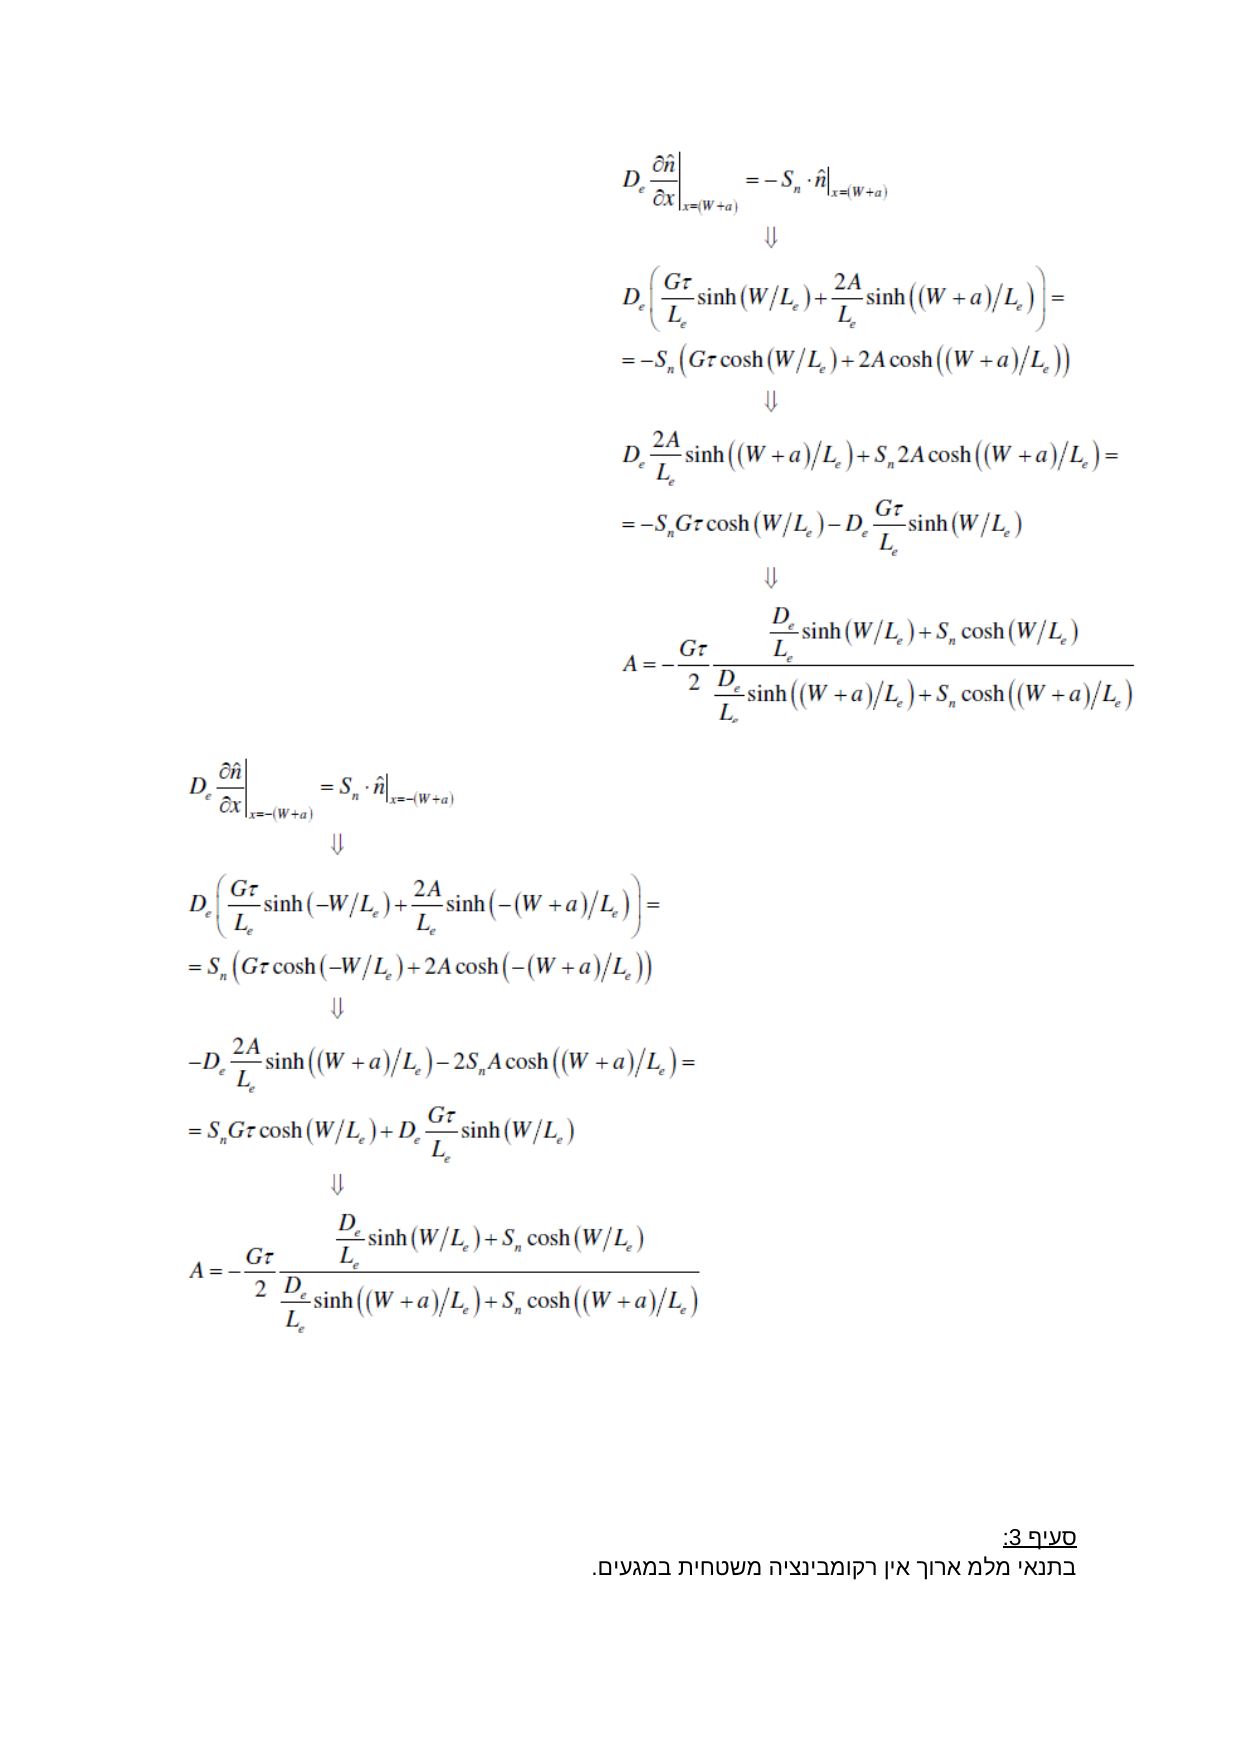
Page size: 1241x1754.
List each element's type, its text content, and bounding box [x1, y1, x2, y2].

list סעיף 3: [177, 1523, 1077, 1550]
list בתנאי מלמ ארוך אין רקומבינציה משטחית במגעים. [177, 1554, 1077, 1580]
